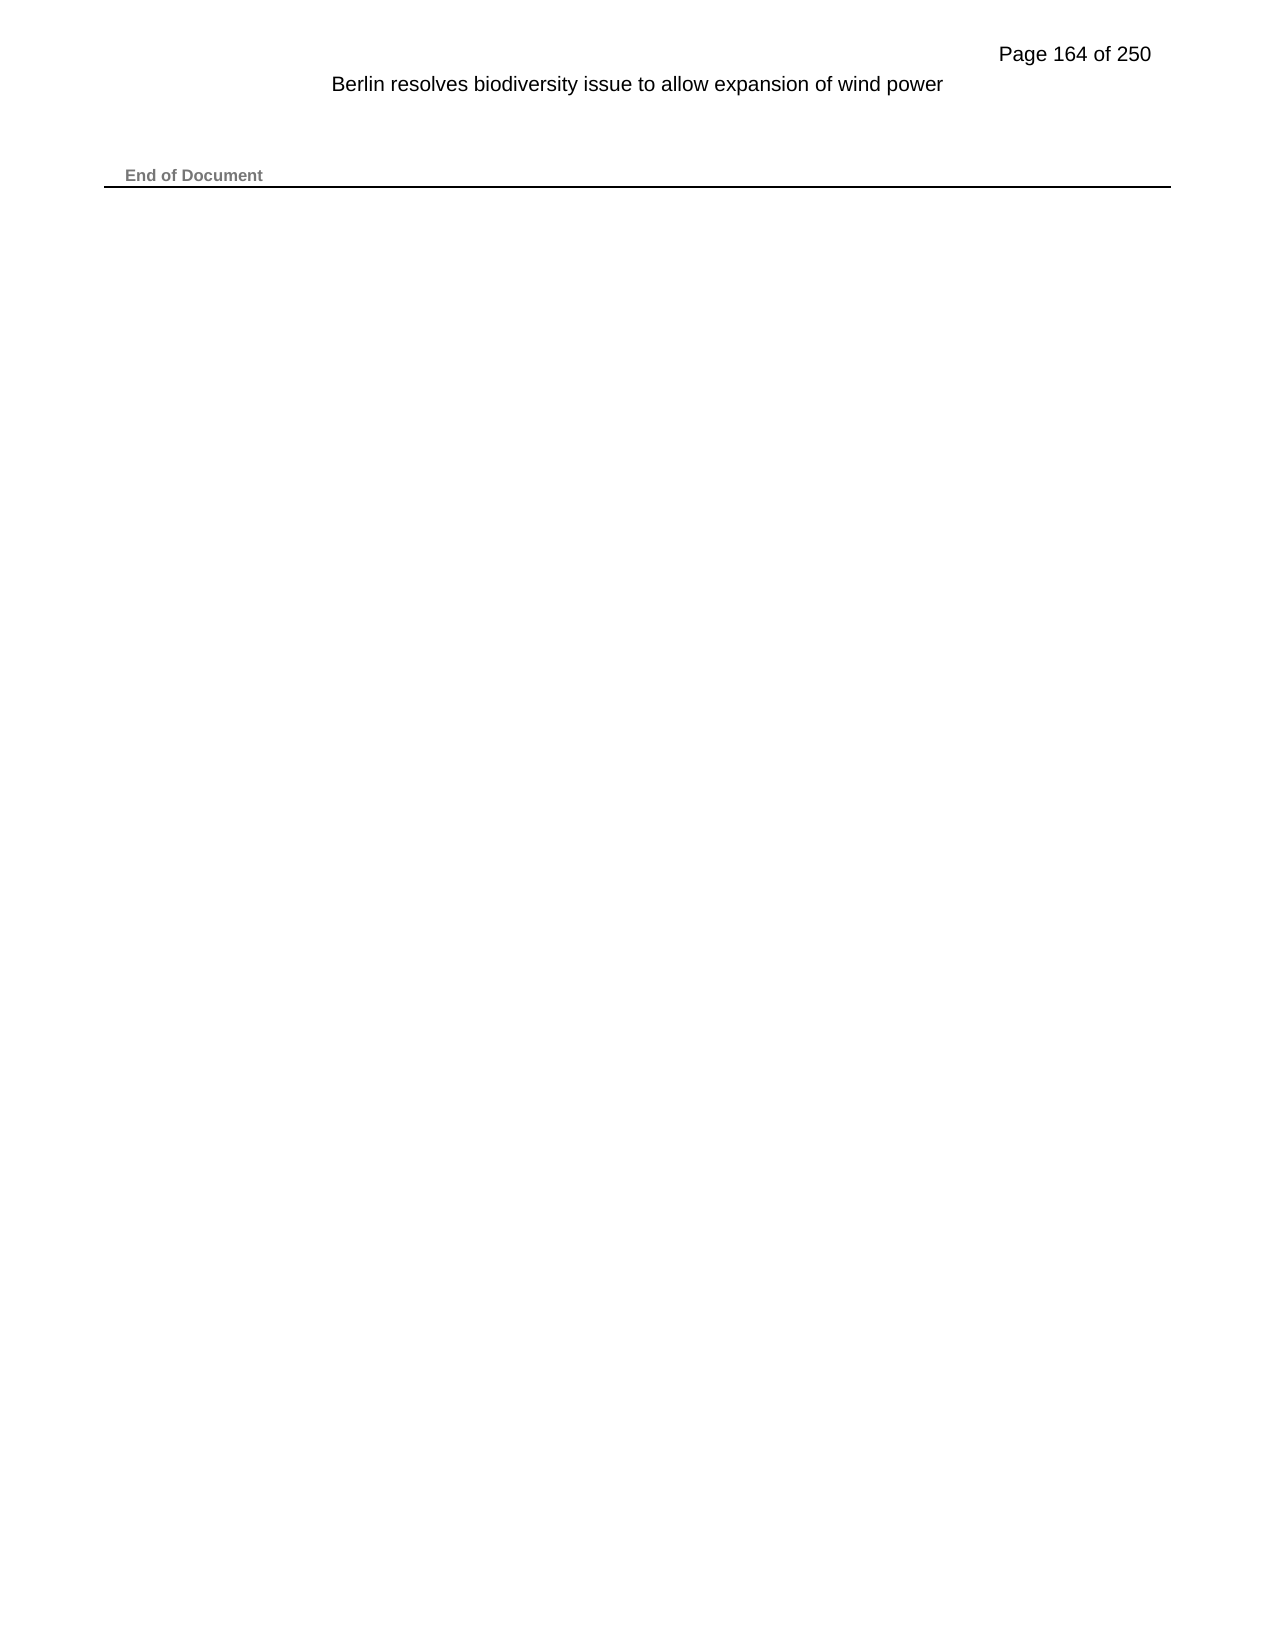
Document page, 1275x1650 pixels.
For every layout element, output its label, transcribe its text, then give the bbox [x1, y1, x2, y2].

text End of Document [125, 166, 1171, 185]
